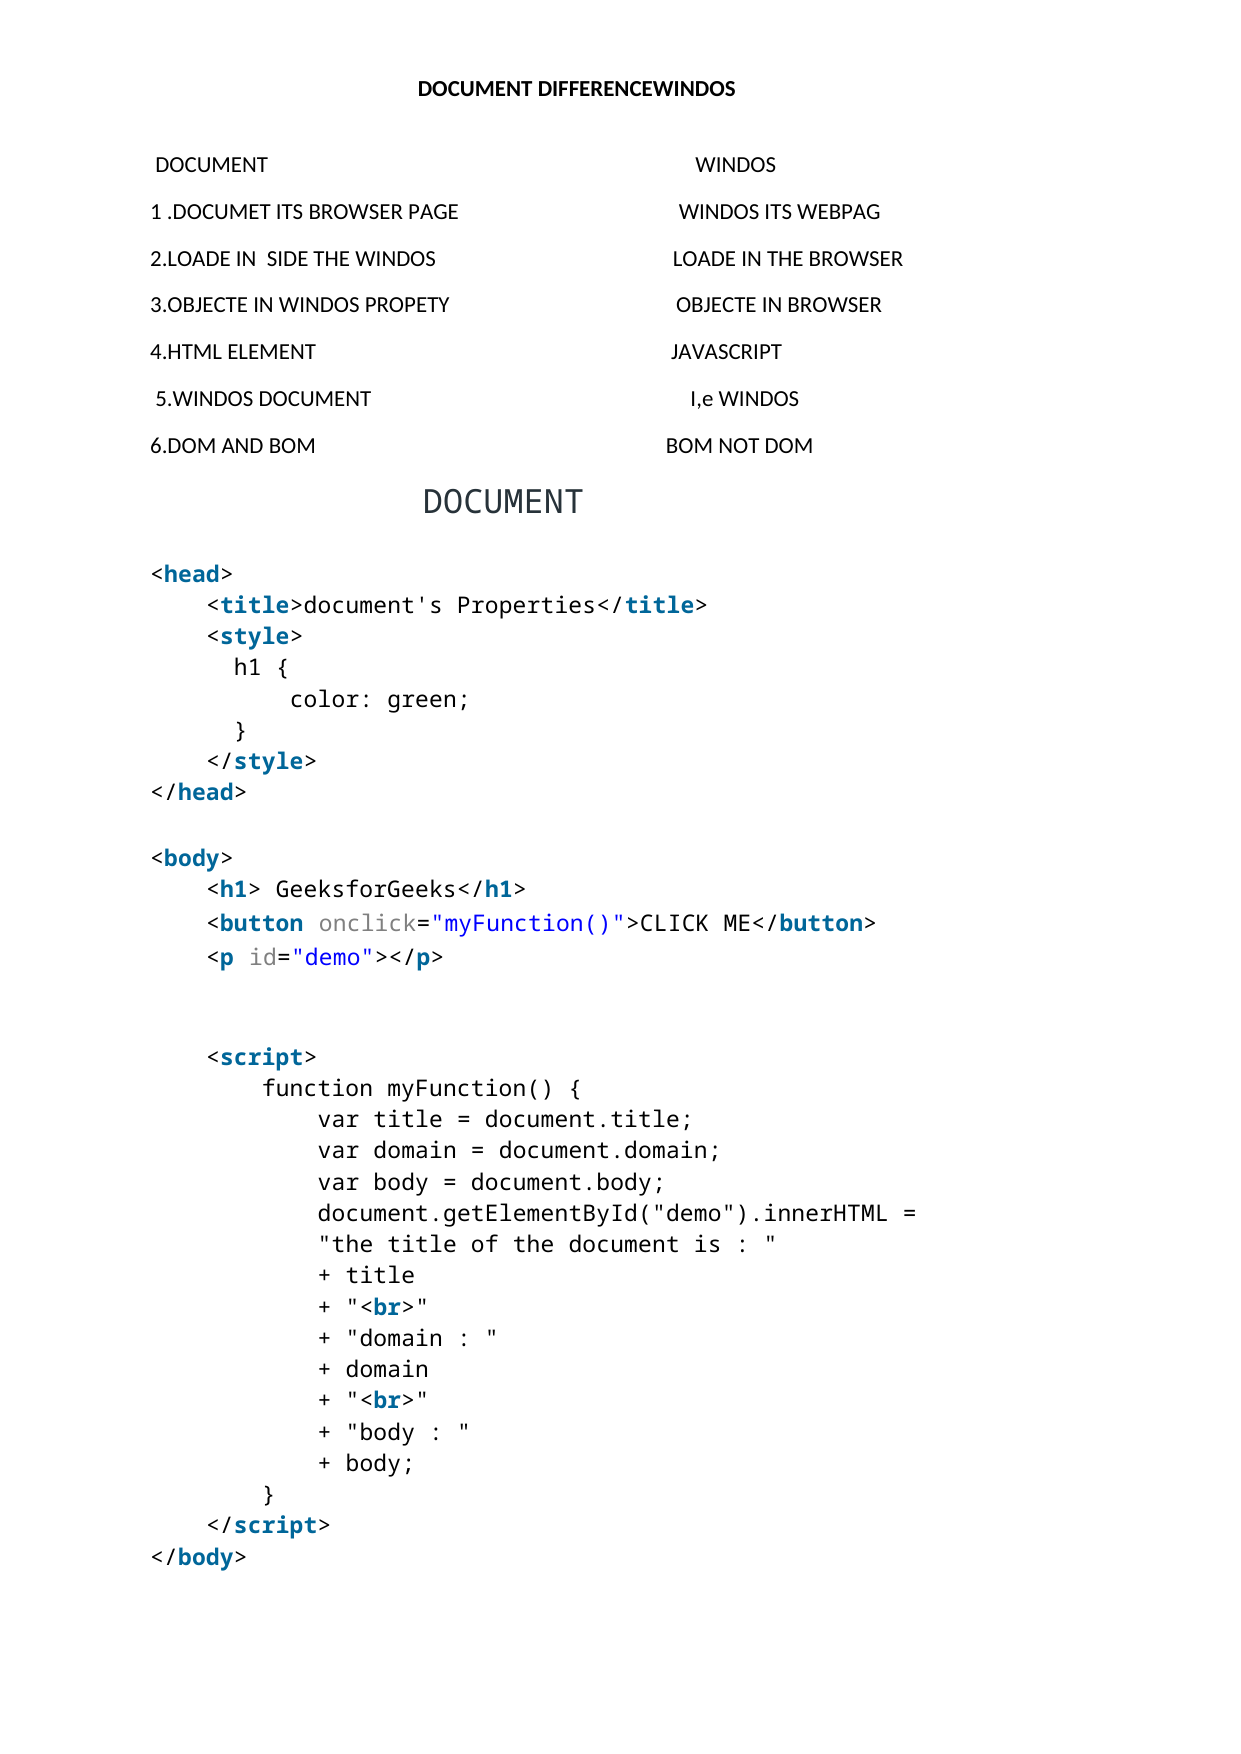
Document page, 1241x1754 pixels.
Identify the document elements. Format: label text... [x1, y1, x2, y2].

text 2.LOADE IN SIDE THE WINDOS LOADE IN THE BROWSER [150, 244, 1090, 272]
text "the title of the document is : " [150, 1228, 1090, 1259]
text </script> [150, 1509, 1090, 1540]
text 6.DOM AND BOM BOM NOT DOM [150, 431, 1090, 459]
text 4.HTML ELEMENT JAVASCRIPT [150, 337, 1090, 366]
text <p id="demo"></p> [150, 938, 1090, 972]
text + title [150, 1259, 1090, 1290]
text 1 .DOCUMET ITS BROWSER PAGE WINDOS ITS WEBPAG [150, 197, 1090, 225]
text </body> [150, 1540, 1090, 1572]
text + "domain : " [150, 1322, 1090, 1353]
text + "<br>" [150, 1384, 1090, 1415]
text + domain [150, 1353, 1090, 1384]
text } [150, 1478, 1090, 1509]
text </style> [150, 745, 1090, 776]
text function myFunction() { [150, 1072, 1090, 1103]
text var domain = document.domain; [150, 1134, 1090, 1165]
text color: green; [150, 683, 1090, 714]
text <style> [150, 620, 1090, 651]
text <title>document's Properties</title> [150, 589, 1090, 620]
text var title = document.title; [150, 1103, 1090, 1134]
text } [150, 714, 1090, 745]
text h1 { [150, 651, 1090, 683]
text </head> [150, 776, 1090, 808]
text + body; [150, 1447, 1090, 1478]
text DOCUMENT WINDOS [150, 150, 1090, 178]
text 5.WINDOS DOCUMENT I,e WINDOS [150, 384, 1090, 412]
text document.getElementById("demo").innerHTML = [150, 1197, 1090, 1228]
text <script> [150, 1040, 1090, 1072]
text <head> [150, 558, 1090, 589]
text DOCUMENT [150, 478, 1090, 558]
text <h1> GeeksforGeeks</h1> [150, 873, 1090, 904]
text + "<br>" [150, 1290, 1090, 1322]
text + "body : " [150, 1415, 1090, 1447]
text <body> [150, 842, 1090, 873]
text 3.OBJECTE IN WINDOS PROPETY OBJECTE IN BROWSER [150, 291, 1090, 319]
text var body = document.body; [150, 1165, 1090, 1197]
text <button onclick="myFunction()">CLICK ME</button> [150, 904, 1090, 938]
